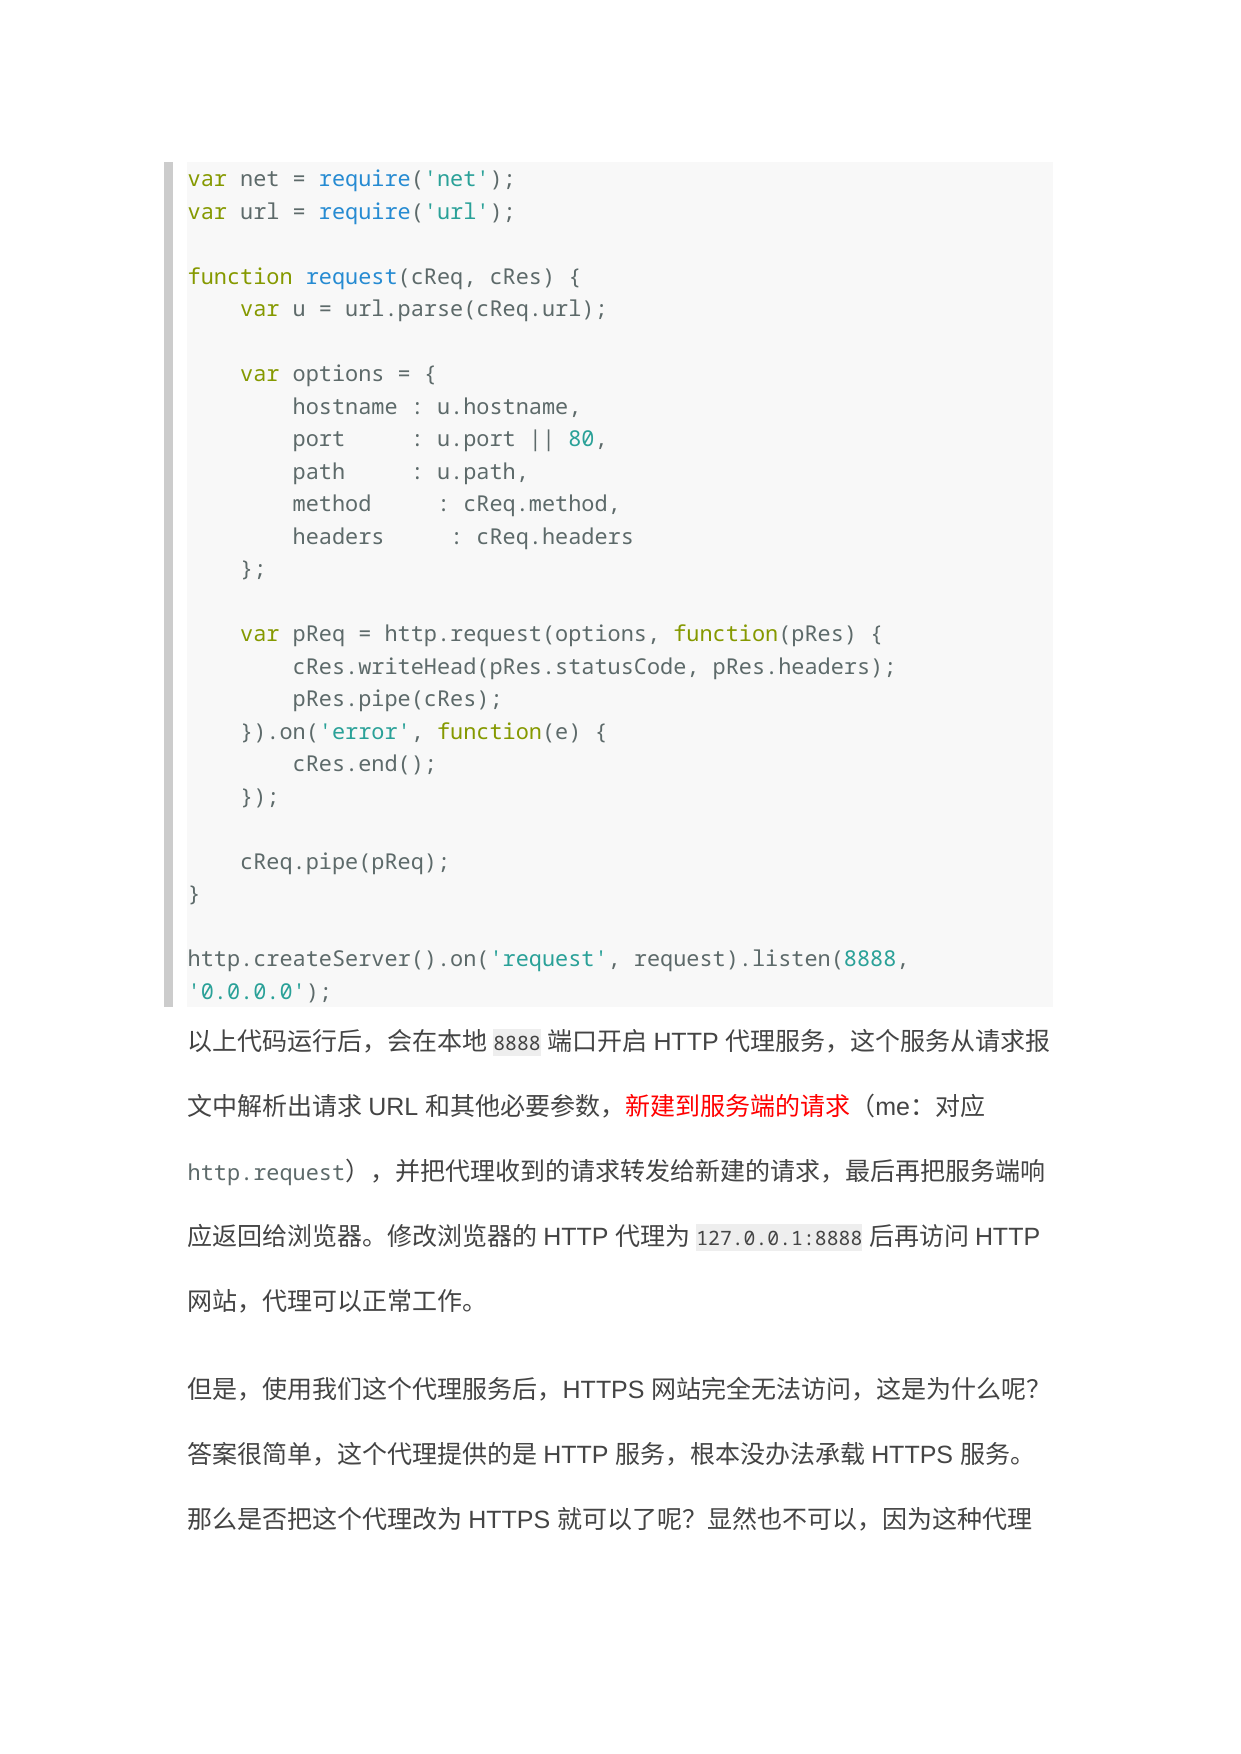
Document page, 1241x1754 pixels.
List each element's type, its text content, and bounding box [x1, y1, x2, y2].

text var pReq = http.request(options, function(pRes) { [187, 617, 1053, 649]
text var u = url.parse(cReq.url); [187, 292, 1053, 324]
text port : u.port || 80, [187, 422, 1053, 454]
text method : cReq.method, [187, 487, 1053, 519]
text } [187, 877, 1053, 909]
text hostname : u.hostname, [187, 389, 1053, 422]
text pRes.pipe(cRes); [187, 682, 1053, 714]
text var options = { [187, 357, 1053, 389]
text }; [187, 552, 1053, 584]
text }).on('error', function(e) { [187, 714, 1053, 747]
text var net = require('net'); [187, 162, 1053, 194]
text cRes.end(); [187, 747, 1053, 779]
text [187, 1355, 1053, 1550]
text var url = require('url'); [187, 194, 1053, 227]
text cReq.pipe(pReq); [187, 844, 1053, 877]
text function request(cReq, cRes) { [187, 259, 1053, 292]
text headers : cReq.headers [187, 519, 1053, 552]
text path : u.path, [187, 454, 1053, 487]
text http.createServer().on('request', request).listen(8888, '0.0.0.0'); [187, 942, 1053, 1007]
text }); [187, 779, 1053, 812]
text 以上代码运行后，会在本地 8888 端口开启 HTTP 代理服务，这个服务从请求报文中解析出请求 URL 和其他必要参数，新建到服务端的请求（me：对应http.request），并把代理收到的请求转发给新建的请求，最后再把服务端响应返回给浏览器。修改浏览器的 HTTP 代理为 127.0.0.1:8888 后再访问 HTTP 网站，代理可以正常工作。 [187, 1007, 1053, 1332]
text cRes.writeHead(pRes.statusCode, pRes.headers); [187, 649, 1053, 682]
